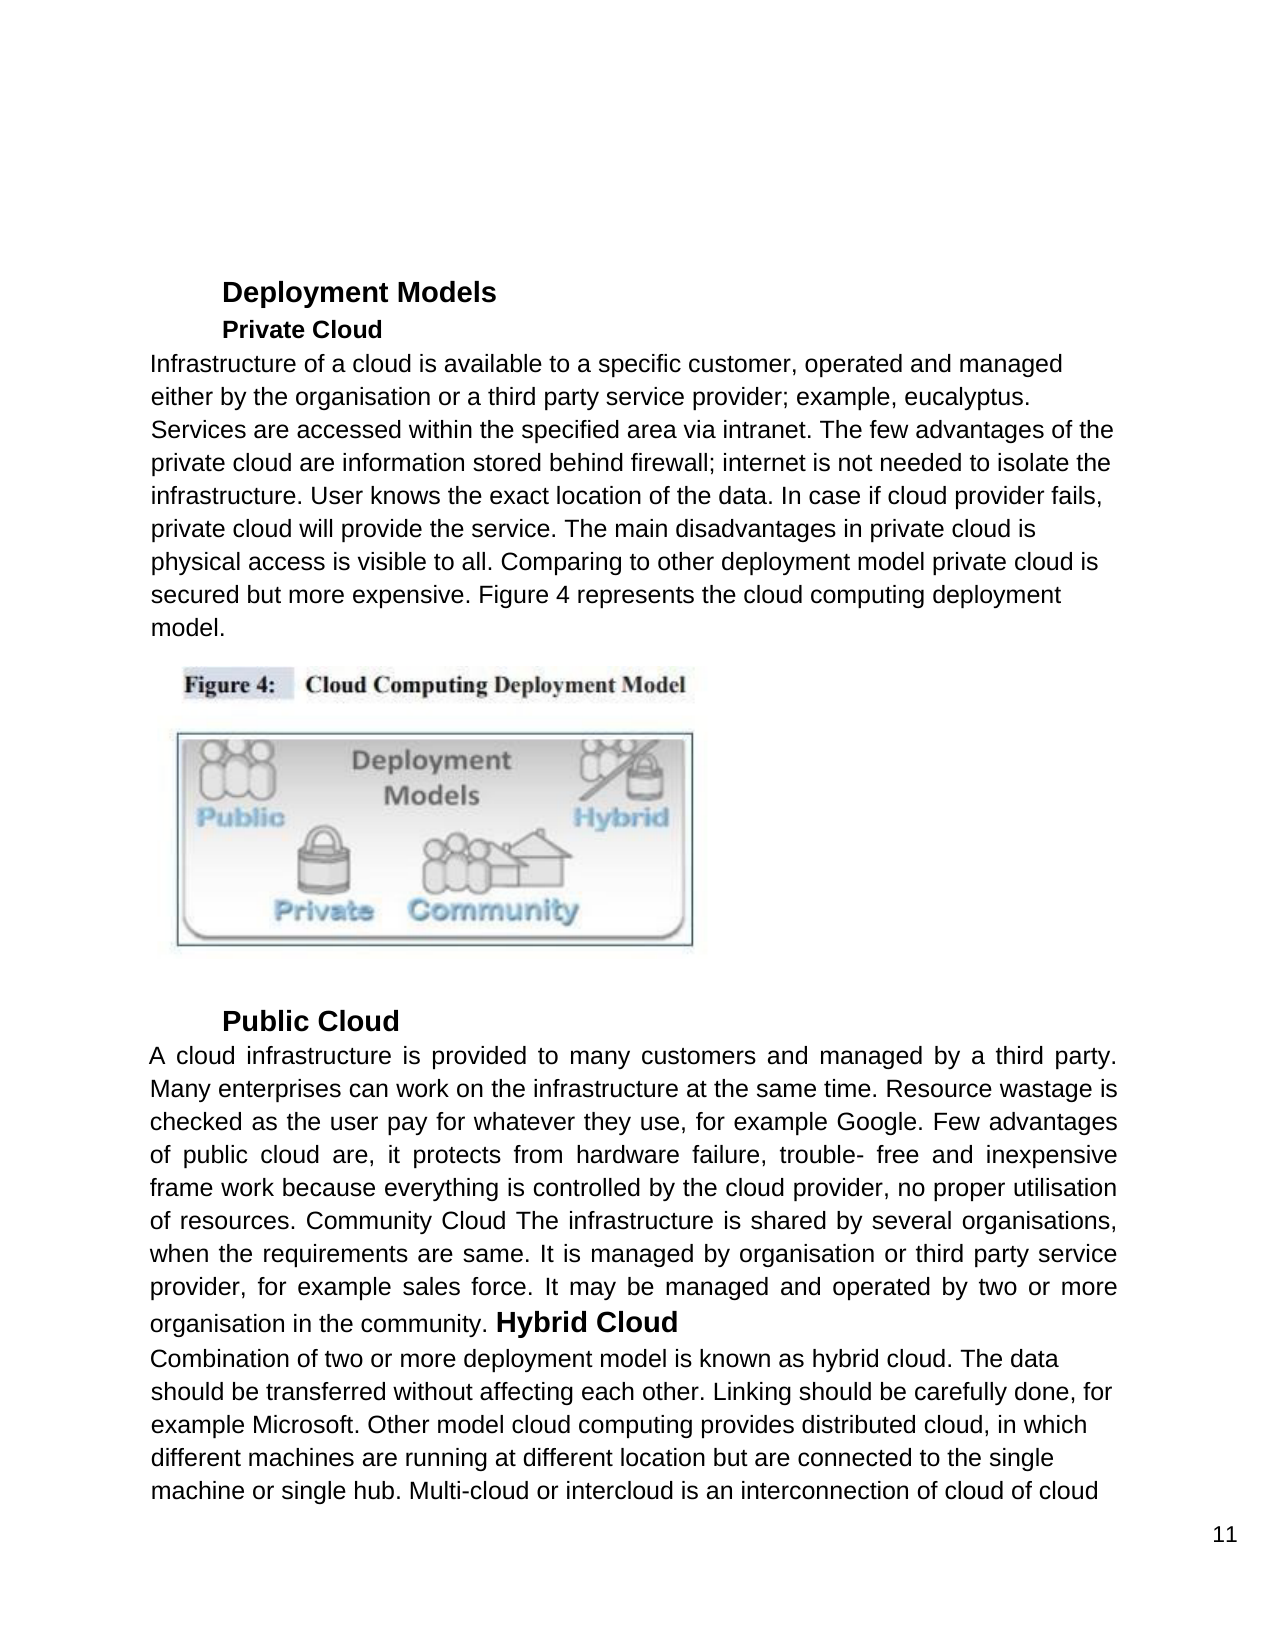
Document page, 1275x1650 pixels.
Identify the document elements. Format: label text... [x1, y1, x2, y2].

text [151, 1443, 1117, 1505]
text Services are accessed within the specified area via intranet. The few advantages of the private cloud are information stored behind firewall; internet is not needed to isolate the infrastructure. User knows the exact location of the data. In case if cloud provider fails, private cloud will provide the service. The main disadvantages in private cloud is physical access is visible to all. Comparing to other deployment model private cloud is secured but more expensive. Figure 4 represents the cloud computing deployment model. [151, 414, 1117, 641]
text Infrastructure of a cloud is available to a specific customer, operated and managed either by the organisation or a third party service provider; example, eucalyptus. [149, 348, 1117, 410]
subtitle Private Cloud [148, 315, 1237, 344]
picture [157, 666, 709, 959]
text A cloud infrastructure is provided to many customers and managed by a third party. Many enterprises can work on the infrastructure at the same time. Resource wastage is checked as the user pay for whatever they use, for example Google. Few advantages of public cloud are, it protects from hardware failure, trouble- free and inexpensive frame work because everything is controlled by the cloud provider, no proper utilisation of resources. Community Cloud The infrastructure is shared by several organisations, when the requirements are same. It is managed by organisation or third party service provider, for example sales force. It may be managed and operated by two or more organisation in the community. Hybrid Cloud [148, 1041, 1119, 1339]
text Combination of two or more deployment model is known as hybrid cloud. The data should be transferred without affecting each other. Linking should be carefully done, for example Microsoft. Other model cloud computing provides distributed cloud, in which [149, 1344, 1117, 1439]
subtitle Deployment Models [148, 275, 1237, 309]
subtitle Public Cloud [148, 1004, 1237, 1038]
